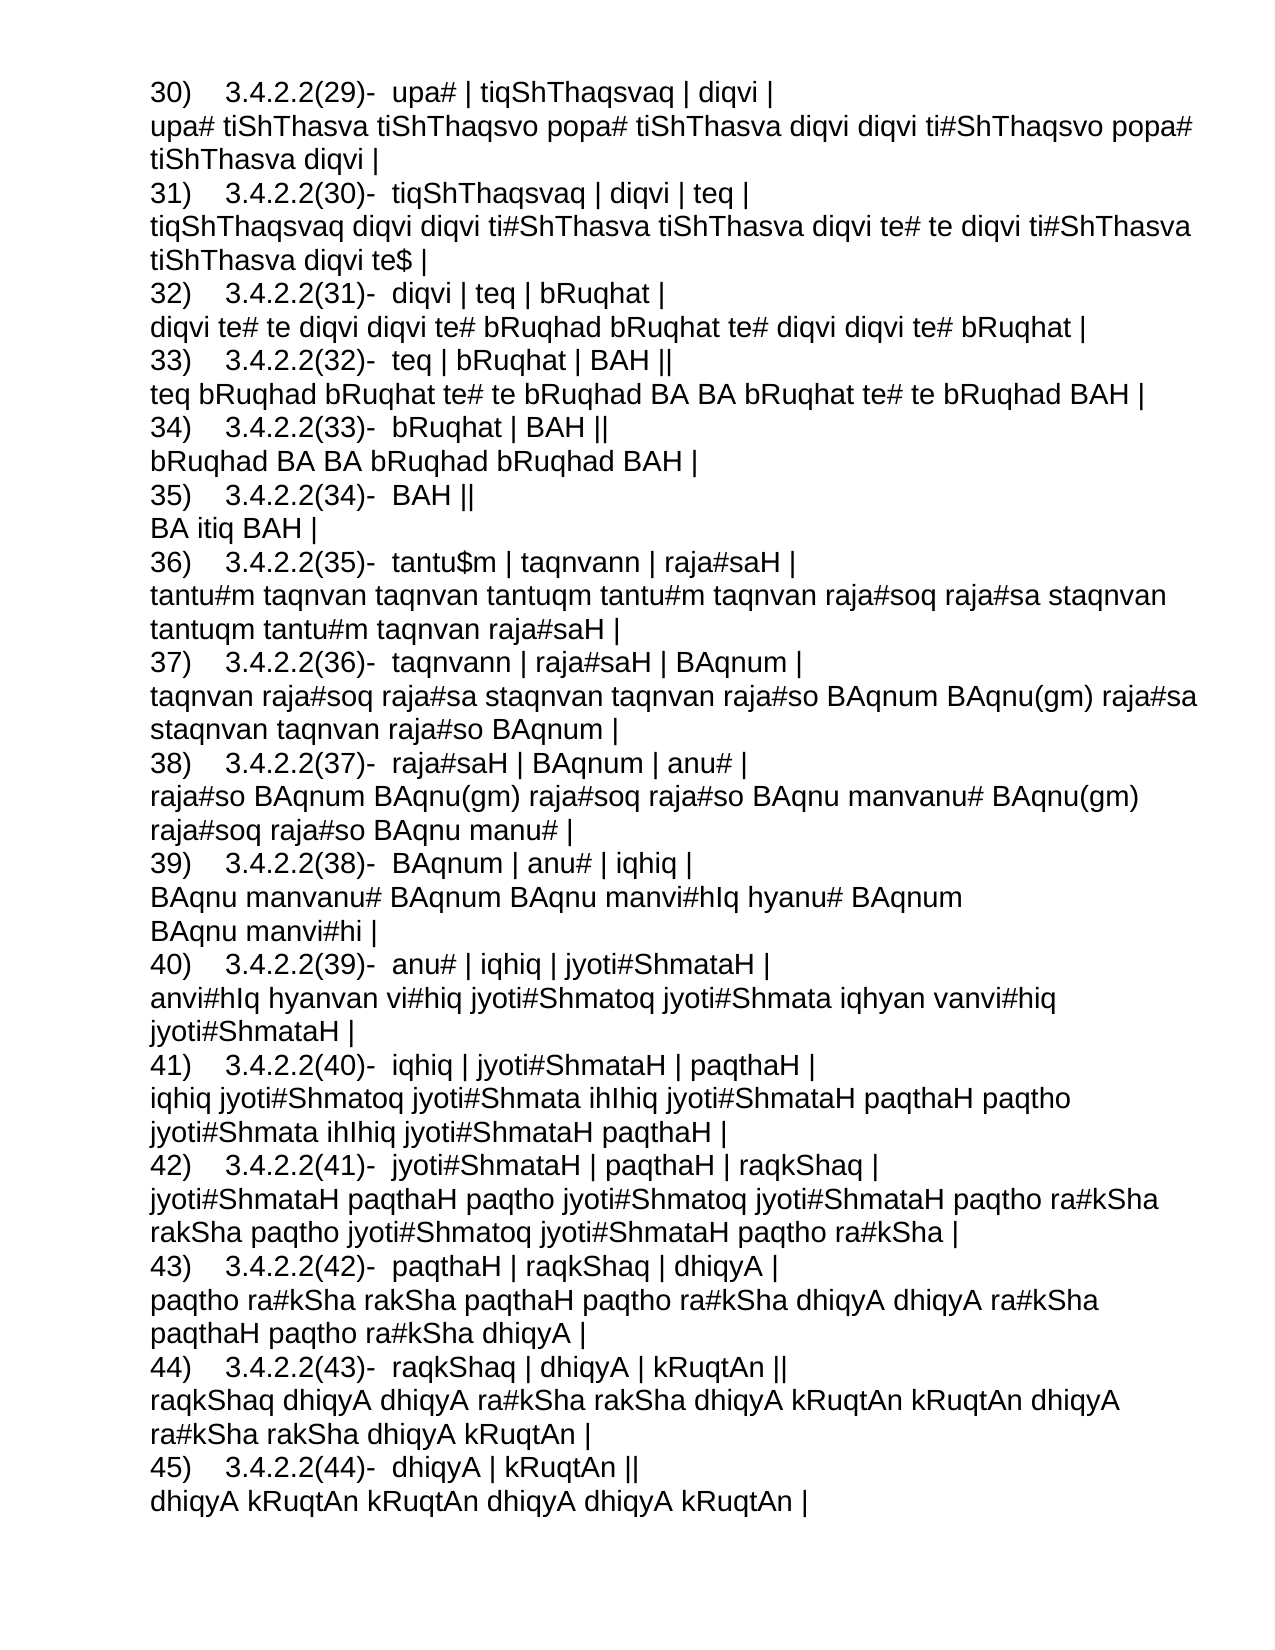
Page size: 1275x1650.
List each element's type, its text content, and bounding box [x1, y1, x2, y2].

text 45) 3.4.2.2(44)- dhiqyA | kRuqtAn || [150, 1450, 1200, 1484]
text BAqnu manvanu# BAqnum BAqnu manvi#hIq hyanu# BAqnum BAqnu manvi#hi | [150, 880, 1200, 947]
text 36) 3.4.2.2(35)- tantu$m | taqnvann | raja#saH | [150, 544, 1200, 578]
text paqtho ra#kSha rakSha paqthaH paqtho ra#kSha dhiqyA dhiqyA ra#kSha paqthaH paqtho ra#kSha dhiqyA | [150, 1282, 1200, 1349]
text jyoti#ShmataH paqthaH paqtho jyoti#Shmatoq jyoti#ShmataH paqtho ra#kSha rakSha paqtho jyoti#Shmatoq jyoti#ShmataH paqtho ra#kSha | [150, 1182, 1200, 1249]
text diqvi te# te diqvi diqvi te# bRuqhad bRuqhat te# diqvi diqvi te# bRuqhat | [150, 310, 1200, 343]
text 37) 3.4.2.2(36)- taqnvann | raja#saH | BAqnum | [150, 645, 1200, 679]
text 42) 3.4.2.2(41)- jyoti#ShmataH | paqthaH | raqkShaq | [150, 1148, 1200, 1182]
text 39) 3.4.2.2(38)- BAqnum | anu# | iqhiq | [150, 846, 1200, 880]
text 31) 3.4.2.2(30)- tiqShThaqsvaq | diqvi | teq | [150, 176, 1200, 209]
text anvi#hIq hyanvan vi#hiq jyoti#Shmatoq jyoti#Shmata iqhyan vanvi#hiq jyoti#ShmataH | [150, 981, 1200, 1048]
text 41) 3.4.2.2(40)- iqhiq | jyoti#ShmataH | paqthaH | [150, 1048, 1200, 1081]
text 35) 3.4.2.2(34)- BAH || [150, 477, 1200, 511]
text 38) 3.4.2.2(37)- raja#saH | BAqnum | anu# | [150, 746, 1200, 779]
text 33) 3.4.2.2(32)- teq | bRuqhat | BAH || [150, 343, 1200, 377]
text dhiqyA kRuqtAn kRuqtAn dhiqyA dhiqyA kRuqtAn | [150, 1484, 1200, 1517]
text taqnvan raja#soq raja#sa staqnvan taqnvan raja#so BAqnum BAqnu(gm) raja#sa staqnvan taqnvan raja#so BAqnum | [150, 679, 1200, 746]
text 30) 3.4.2.2(29)- upa# | tiqShThaqsvaq | diqvi | [150, 75, 1200, 108]
text teq bRuqhad bRuqhat te# te bRuqhad BA BA bRuqhat te# te bRuqhad BAH | [150, 377, 1200, 410]
text bRuqhad BA BA bRuqhad bRuqhad BAH | [150, 444, 1200, 477]
text 34) 3.4.2.2(33)- bRuqhat | BAH || [150, 410, 1200, 444]
text BA itiq BAH | [150, 511, 1200, 544]
text 44) 3.4.2.2(43)- raqkShaq | dhiqyA | kRuqtAn || [150, 1349, 1200, 1383]
text upa# tiShThasva tiShThaqsvo popa# tiShThasva diqvi diqvi ti#ShThaqsvo popa# tiShThasva diqvi | [150, 108, 1200, 176]
text tiqShThaqsvaq diqvi diqvi ti#ShThasva tiShThasva diqvi te# te diqvi ti#ShThasva tiShThasva diqvi te$ | [150, 209, 1200, 276]
text raja#so BAqnum BAqnu(gm) raja#soq raja#so BAqnu manvanu# BAqnu(gm) raja#soq raja#so BAqnu manu# | [150, 779, 1200, 846]
text raqkShaq dhiqyA dhiqyA ra#kSha rakSha dhiqyA kRuqtAn kRuqtAn dhiqyA ra#kSha rakSha dhiqyA kRuqtAn | [150, 1383, 1200, 1450]
text iqhiq jyoti#Shmatoq jyoti#Shmata ihIhiq jyoti#ShmataH paqthaH paqtho jyoti#Shmata ihIhiq jyoti#ShmataH paqthaH | [150, 1081, 1200, 1148]
text 40) 3.4.2.2(39)- anu# | iqhiq | jyoti#ShmataH | [150, 947, 1200, 981]
text 43) 3.4.2.2(42)- paqthaH | raqkShaq | dhiqyA | [150, 1249, 1200, 1282]
text 32) 3.4.2.2(31)- diqvi | teq | bRuqhat | [150, 276, 1200, 310]
text tantu#m taqnvan taqnvan tantuqm tantu#m taqnvan raja#soq raja#sa staqnvan tantuqm tantu#m taqnvan raja#saH | [150, 578, 1200, 645]
